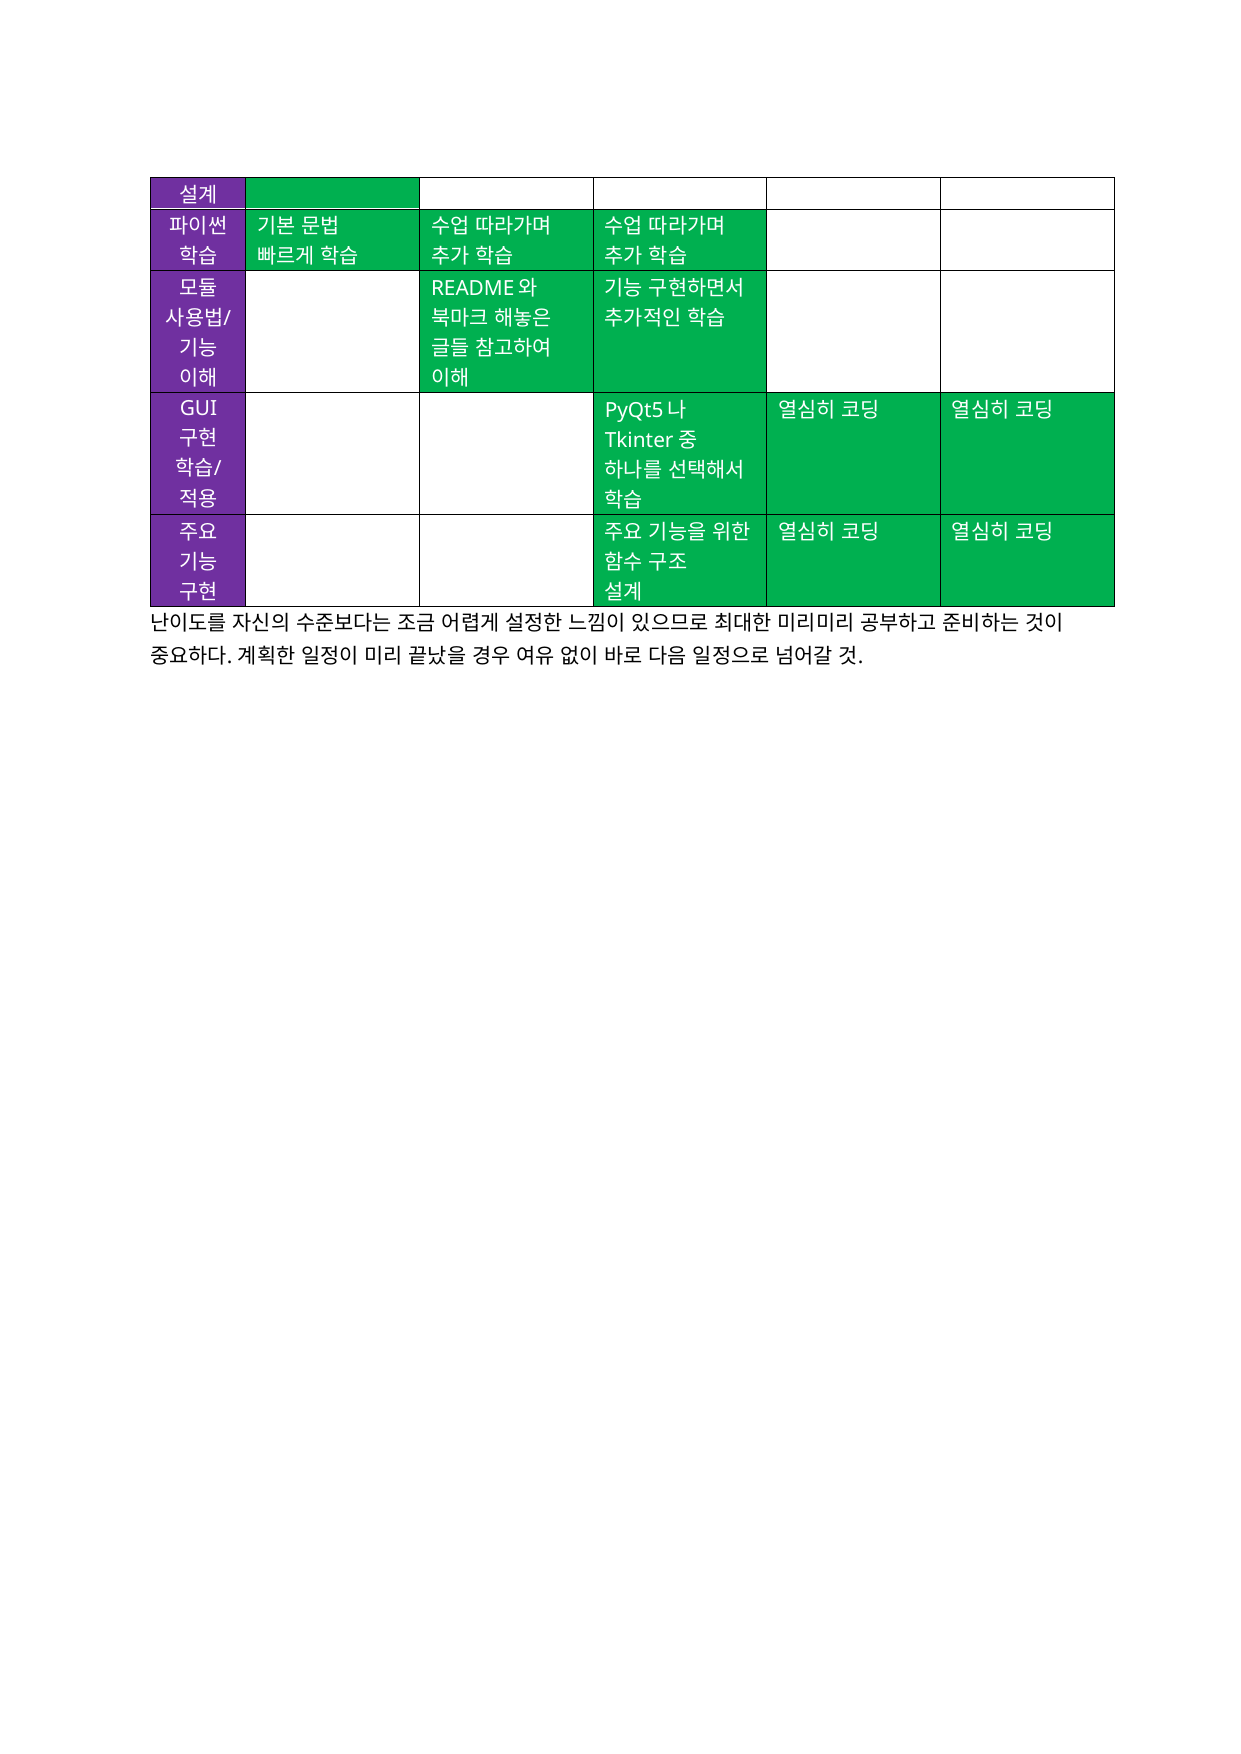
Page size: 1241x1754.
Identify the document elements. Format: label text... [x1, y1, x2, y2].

table_cell [941, 271, 1114, 392]
table_cell [767, 271, 940, 392]
table_cell README와 북마크 해놓은 글들 참고하여 이해 [420, 271, 593, 392]
table_cell [767, 178, 940, 208]
table_cell 주요 기능을 위한 함수 구조 설계 [594, 515, 766, 606]
table_cell [941, 178, 1114, 208]
table_cell [941, 210, 1114, 270]
table_cell [594, 178, 766, 208]
table_cell 설계 [246, 178, 419, 208]
table_cell [420, 515, 593, 606]
table_cell [420, 393, 593, 514]
table_cell 열심히 코딩 [767, 515, 940, 606]
table_cell [246, 393, 419, 514]
table_cell 주요 기능 구현 [151, 515, 245, 606]
table_cell 파이썬 학습 [151, 210, 245, 270]
table_cell PyQt5나 Tkinter 중 하나를 선택해서 학습 [594, 393, 766, 514]
table_cell 모듈 사용법/ 기능 이해 [151, 271, 245, 392]
table_cell [246, 515, 419, 606]
table_cell 기본 문법 빠르게 학습 [246, 210, 419, 270]
table_cell GUI 구현 학습/ 적용 [151, 393, 245, 514]
table_cell 열심히 코딩 [767, 393, 940, 514]
table_cell [767, 210, 940, 270]
table_cell 수업 따라가며 추가 학습 [594, 210, 766, 270]
table_cell 수업 따라가며 추가 학습 [420, 210, 593, 270]
text 난이도를 자신의 수준보다는 조금 어렵게 설정한 느낌이 있으므로 최대한 미리미리 공부하고 준비하는 것이 중요하다. 계획한 일정이 미리 끝났을 경우 여유 없이 바로 다음 일정으로 넘어갈 것. [150, 607, 1090, 669]
table_cell [420, 178, 593, 208]
table_cell 구조 설계 [151, 178, 245, 208]
table_cell 열심히 코딩 [941, 515, 1114, 606]
table_cell [246, 271, 419, 392]
table_cell 열심히 코딩 [941, 393, 1114, 514]
table_cell 기능 구현하면서 추가적인 학습 [594, 271, 766, 392]
